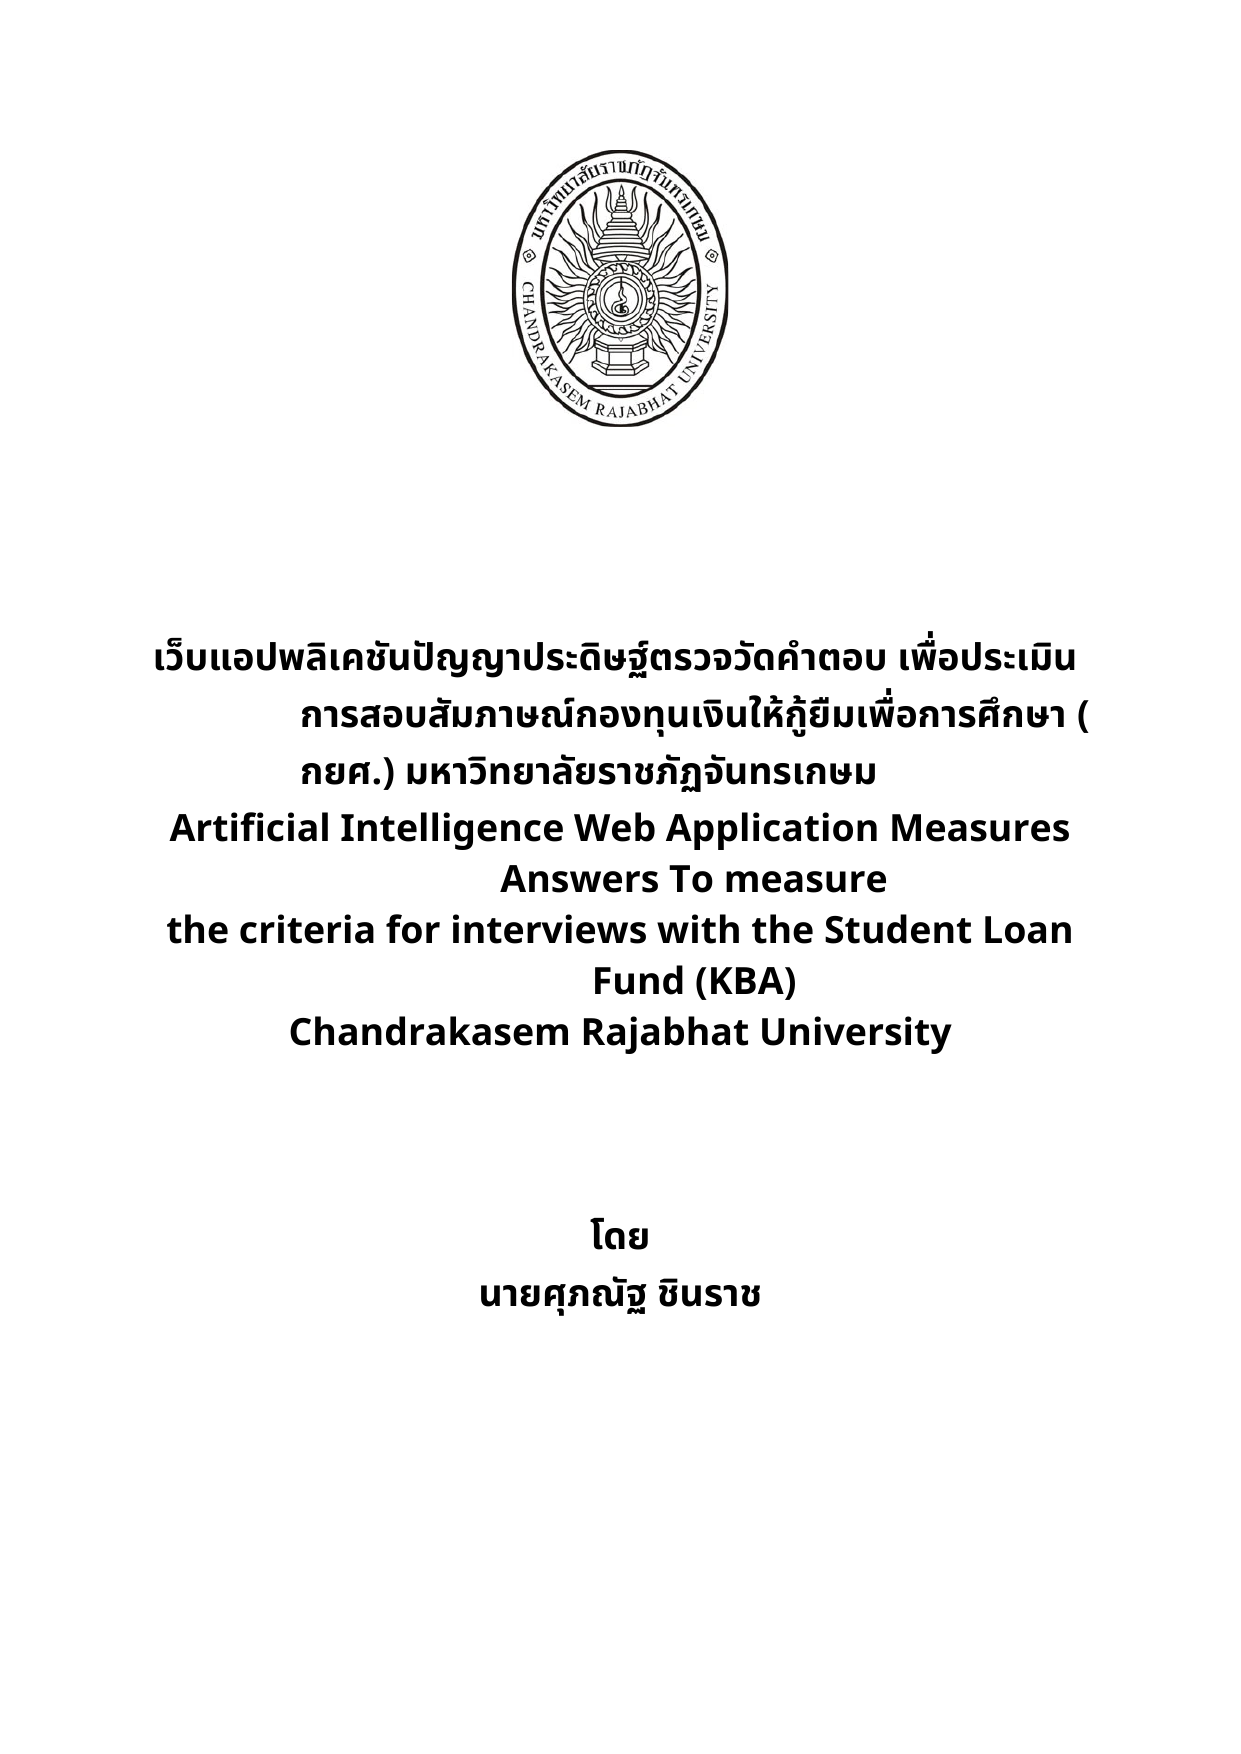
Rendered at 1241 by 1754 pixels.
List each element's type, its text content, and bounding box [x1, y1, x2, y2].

text เว็บแอปพลิเคชันปัญญาประดิษฐ์ตรวจวัดคำตอบ เพื่อประเมินการสอบสัมภาษณ์กองทุนเงินให้กู้ยืมเพื่อการศึกษา (กยศ.) มหาวิทยาลัยราชภัฏจันทรเกษม [152, 631, 1090, 801]
text โดย [150, 1210, 1090, 1266]
text Artificial Intelligence Web Application Measures Answers To measure [150, 801, 1090, 903]
text Chandrakasem Rajabhat University [150, 1006, 1090, 1057]
picture [511, 150, 729, 427]
text นายศุภณัฐ ชินราช [150, 1266, 1090, 1323]
text the criteria for interviews with the Student Loan Fund (KBA) [150, 903, 1090, 1006]
